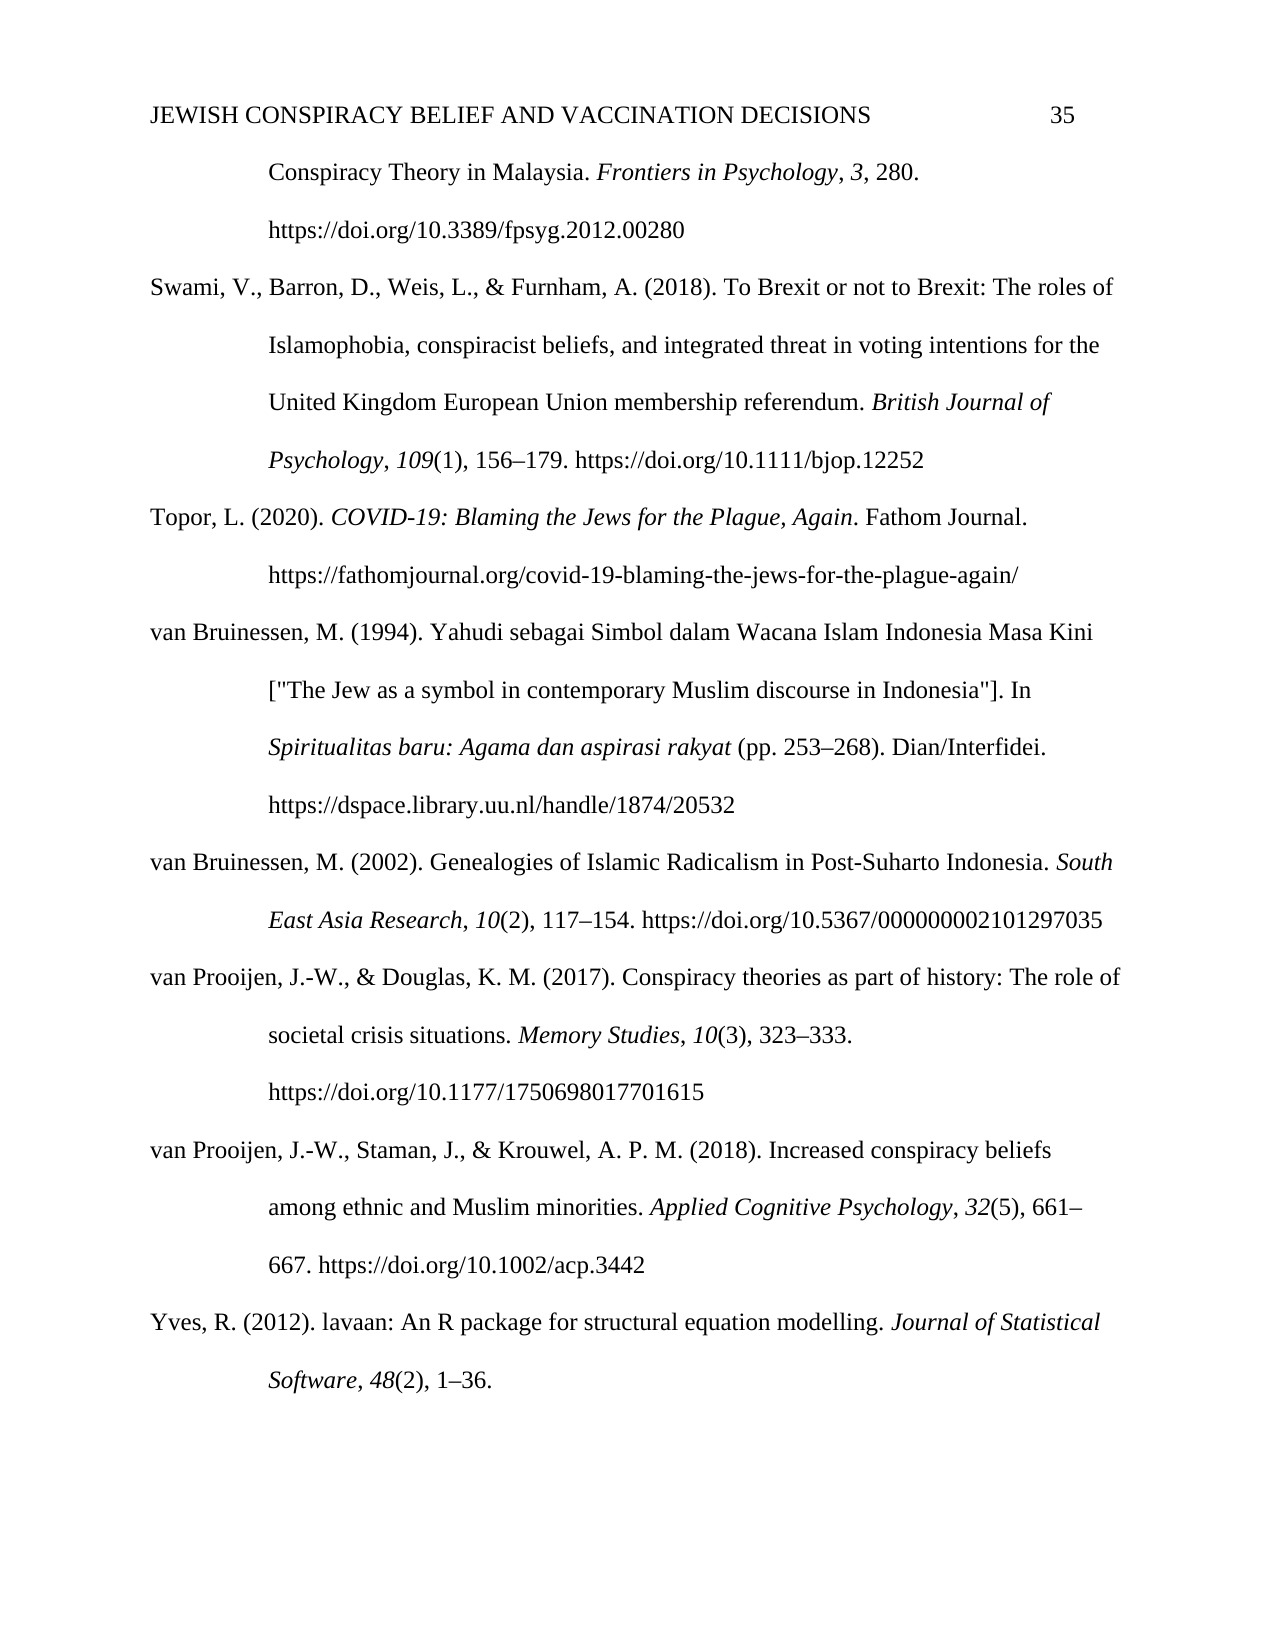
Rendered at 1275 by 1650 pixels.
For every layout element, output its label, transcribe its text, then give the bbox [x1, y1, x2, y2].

text van Bruinessen, M. (2002). Genealogies of Islamic Radicalism in Post-Suharto Indonesia. South East Asia Research, 10(2), 117–154. https://doi.org/10.5367/000000002101297035 [150, 847, 1125, 934]
text Swami, V., Barron, D., Weis, L., & Furnham, A. (2018). To Brexit or not to Brexit: The roles of Islamophobia, conspiracist beliefs, and integrated threat in voting intentions for the United Kingdom European Union membership referendum. British Journal of Psychology, 109(1), 156–179. https://doi.org/10.1111/bjop.12252 [150, 272, 1125, 474]
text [150, 157, 1125, 244]
text van Prooijen, J.-W., Staman, J., & Krouwel, A. P. M. (2018). Increased conspiracy beliefs among ethnic and Muslim minorities. Applied Cognitive Psychology, 32(5), 661–667. https://doi.org/10.1002/acp.3442 [150, 1135, 1125, 1279]
text van Prooijen, J.-W., & Douglas, K. M. (2017). Conspiracy theories as part of history: The role of societal crisis situations. Memory Studies, 10(3), 323–333. https://doi.org/10.1177/1750698017701615 [150, 962, 1125, 1106]
text Yves, R. (2012). lavaan: An R package for structural equation modelling. Journal of Statistical Software, 48(2), 1–36. [150, 1307, 1125, 1394]
text van Bruinessen, M. (1994). Yahudi sebagai Simbol dalam Wacana Islam Indonesia Masa Kini ["The Jew as a symbol in contemporary Muslim discourse in Indonesia"]. In Spiritualitas baru: Agama dan aspirasi rakyat (pp. 253–268). Dian/Interfidei. https://dspace.library.uu.nl/handle/1874/20532 [150, 617, 1125, 819]
text Topor, L. (2020). COVID-19: Blaming the Jews for the Plague, Again. Fathom Journal. https://fathomjournal.org/covid-19-blaming-the-jews-for-the-plague-again/ [150, 502, 1125, 589]
